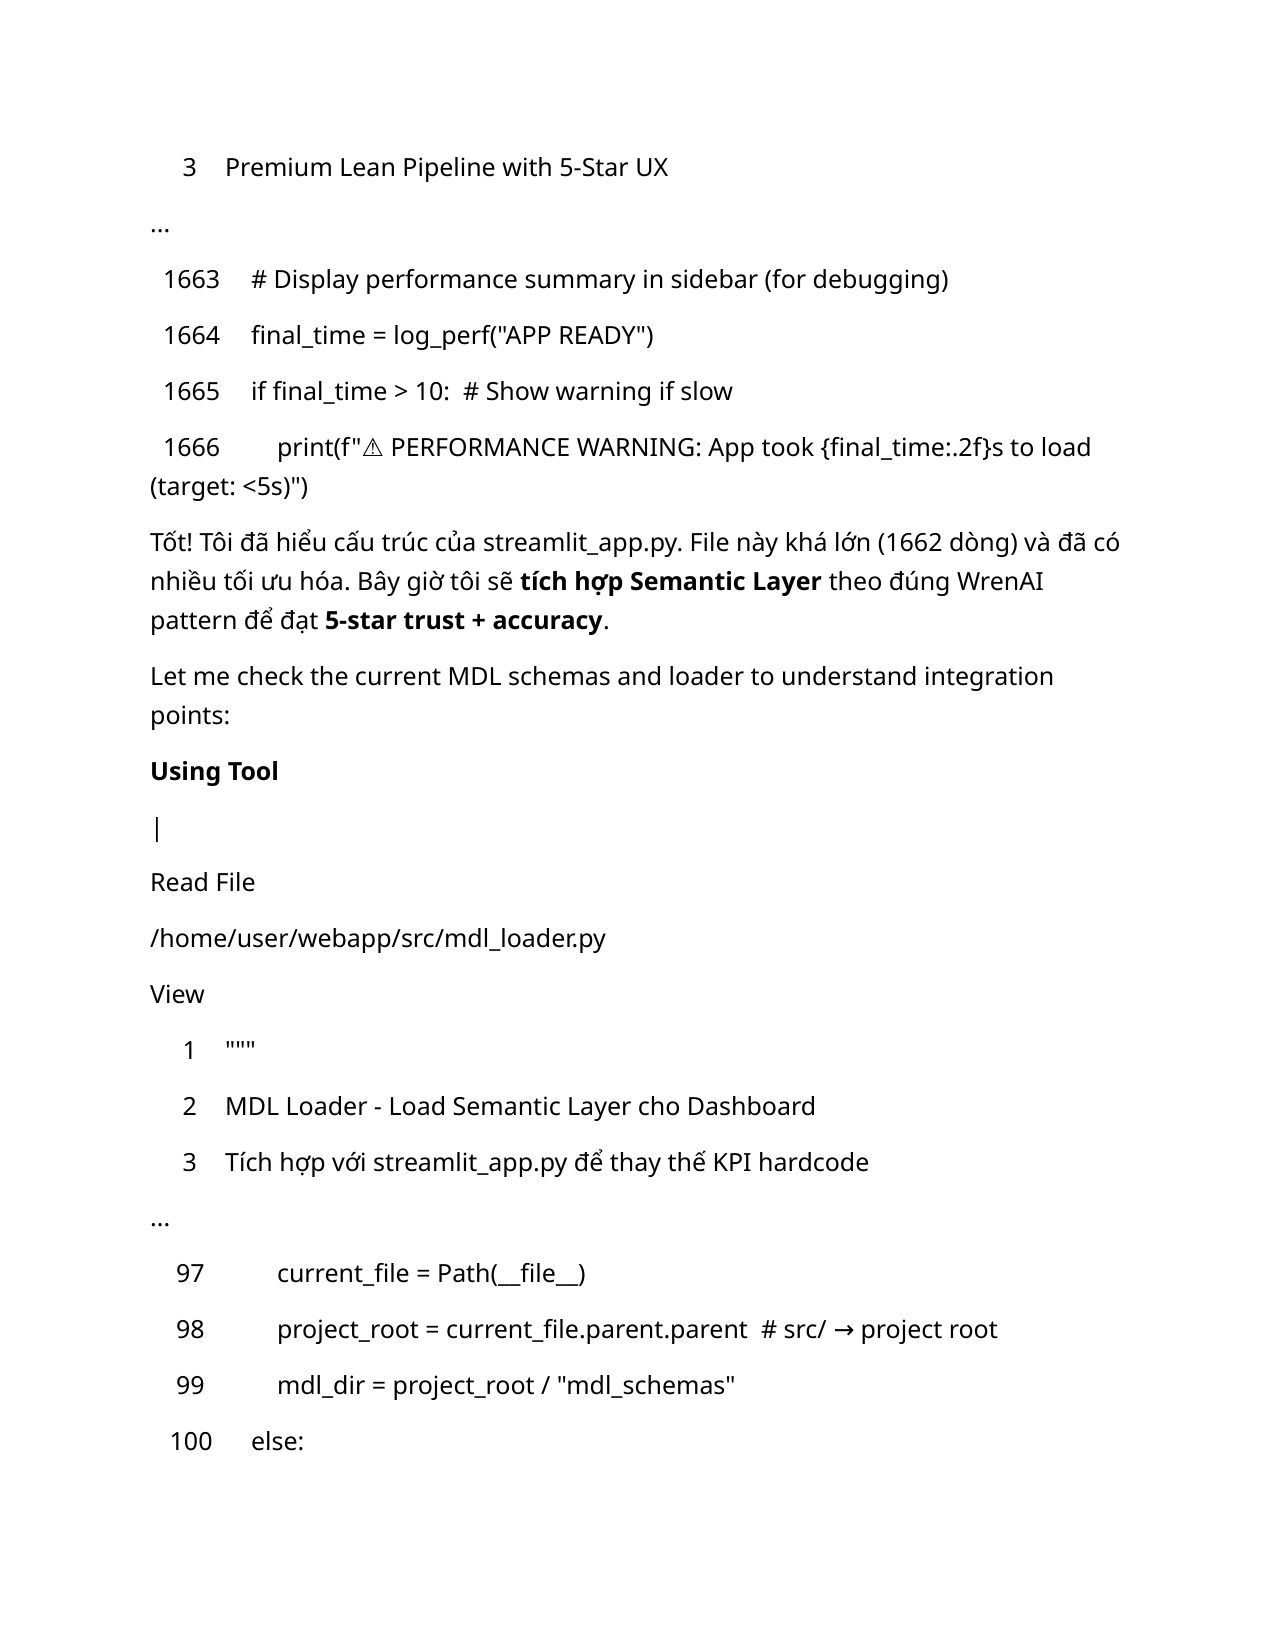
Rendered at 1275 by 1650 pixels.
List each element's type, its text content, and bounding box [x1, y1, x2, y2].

text 100 else: [150, 1423, 1125, 1457]
text 2 MDL Loader - Load Semantic Layer cho Dashboard [150, 1088, 1125, 1122]
text 1665 if final_time > 10: # Show warning if slow [150, 373, 1125, 407]
text 3 Tích hợp với streamlit_app.py để thay thế KPI hardcode [150, 1144, 1125, 1178]
text 1 """ [150, 1032, 1125, 1067]
text /home/user/webapp/src/mdl_loader.py [150, 921, 1125, 955]
text 1663 # Display performance summary in sidebar (for debugging) [150, 262, 1125, 296]
text 97 current_file = Path(__file__) [150, 1256, 1125, 1290]
text | [150, 809, 1125, 843]
text ... [150, 206, 1125, 240]
text 1664 final_time = log_perf("APP READY") [150, 317, 1125, 352]
text 3 Premium Lean Pipeline with 5-Star UX [150, 150, 1125, 184]
text ... [150, 1200, 1125, 1234]
text Using Tool [150, 753, 1125, 787]
text Tốt! Tôi đã hiểu cấu trúc của streamlit_app.py. File này khá lớn (1662 dòng) và đã có nhiều tối ưu hóa. Bây giờ tôi sẽ tích hợp Semantic Layer theo đúng WrenAI pattern để đạt 5-star trust + accuracy. [150, 524, 1125, 637]
text 99 mdl_dir = project_root / "mdl_schemas" [150, 1367, 1125, 1402]
text Read File [150, 865, 1125, 899]
text 98 project_root = current_file.parent.parent # src/ → project root [150, 1312, 1125, 1346]
text 1666 print(f"⚠️ PERFORMANCE WARNING: App took {final_time:.2f}s to load (target: <5s)") [150, 429, 1125, 502]
text View [150, 977, 1125, 1011]
text Let me check the current MDL schemas and loader to understand integration points: [150, 658, 1125, 732]
